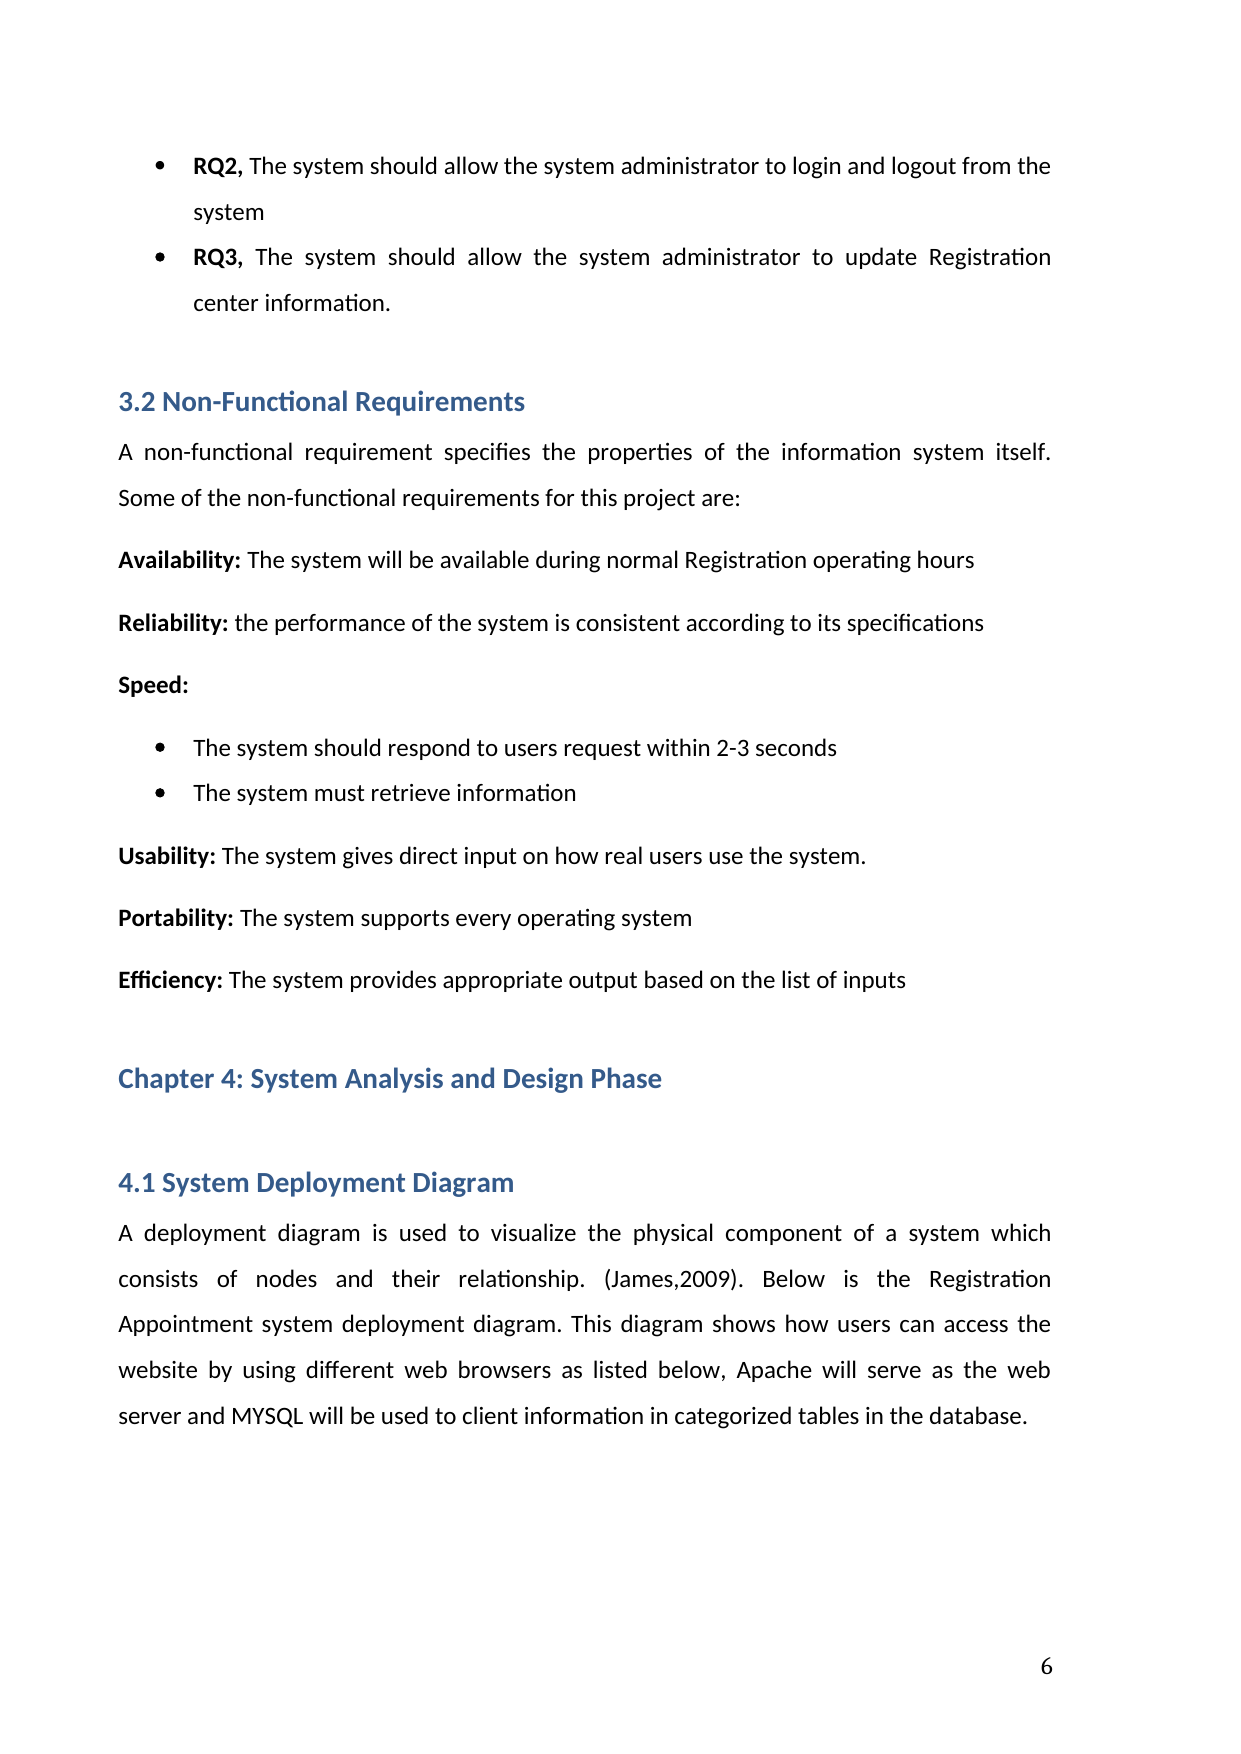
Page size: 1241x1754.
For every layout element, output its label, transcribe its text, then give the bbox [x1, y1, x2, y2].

list RQ2, The system should allow the system administrator to login and logout from the system [156, 150, 1053, 226]
text Usability: The system gives direct input on how real users use the system. [118, 840, 1053, 870]
text A deployment diagram is used to visualize the physical component of a system which consists of nodes and their relationship. (James,2009). Below is the Registration Appointment system deployment diagram. This diagram shows how users can access the website by using different web browsers as listed below, Apache will serve as the web server and MYSQL will be used to client information in categorized tables in the database. [118, 1217, 1053, 1431]
text Speed: [118, 669, 1053, 700]
text Efficiency: The system provides appropriate output based on the list of inputs [118, 964, 1053, 995]
text Portability: The system supports every operating system [118, 902, 1053, 933]
text A non-functional requirement specifies the properties of the information system itself. Some of the non-functional requirements for this project are: [118, 436, 1053, 513]
subtitle 4.1 System Deployment Diagram [118, 1164, 1053, 1199]
list RQ3, The system should allow the system administrator to update Registration center information. [156, 241, 1053, 318]
list The system must retrieve information [156, 777, 1053, 808]
list The system should respond to users request within 2-3 seconds [156, 732, 1053, 762]
subtitle 3.2 Non-Functional Requirements [118, 383, 1053, 418]
subtitle Chapter 4: System Analysis and Design Phase [118, 1060, 1053, 1096]
text Reliability: the performance of the system is consistent according to its specifications [118, 607, 1053, 637]
text Availability: The system will be available during normal Registration operating hours [118, 544, 1053, 575]
